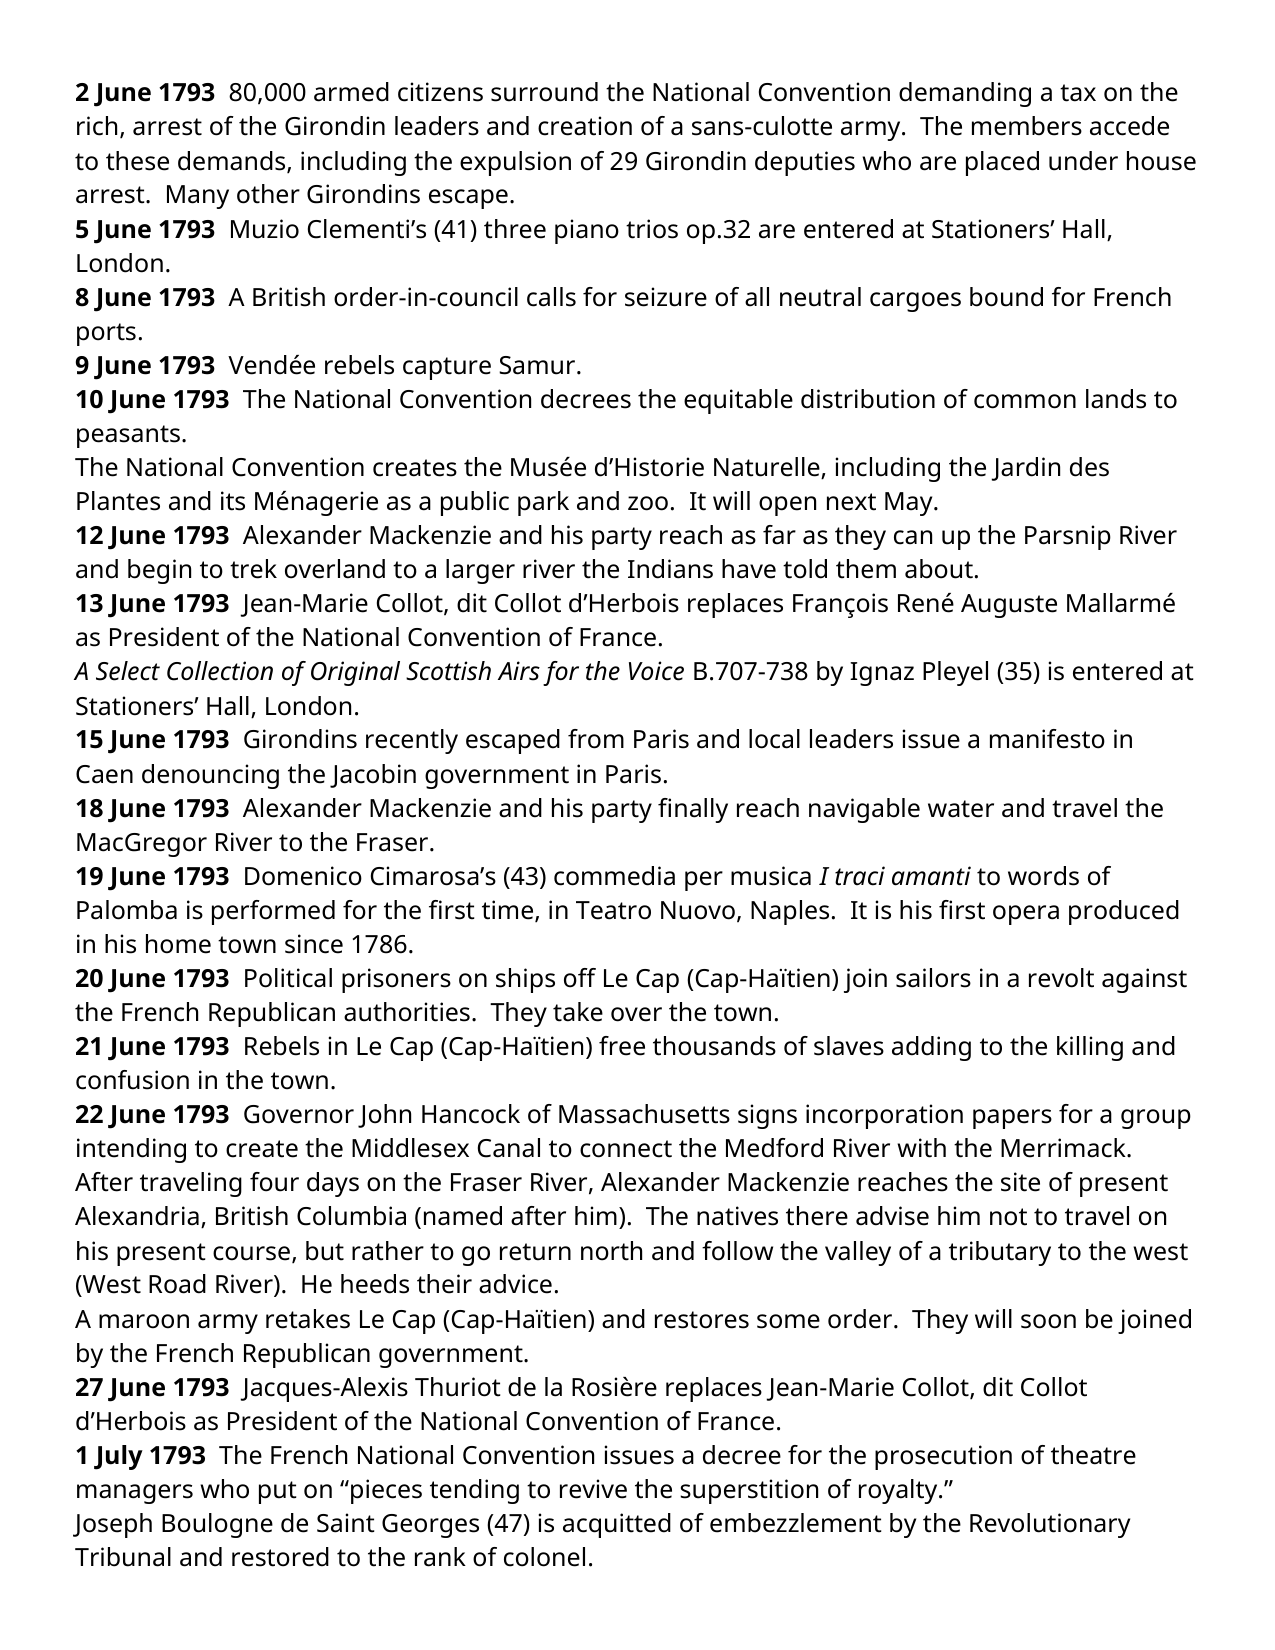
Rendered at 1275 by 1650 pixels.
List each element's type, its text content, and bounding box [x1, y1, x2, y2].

text 5 June 1793 Muzio Clementi’s (41) three piano trios op.32 are entered at Stationers’ Hall, London. [75, 211, 1200, 279]
text A maroon army retakes Le Cap (Cap-Haïtien) and restores some order. They will soon be joined by the French Republican government. [75, 1301, 1200, 1369]
text After traveling four days on the Fraser River, Alexander Mackenzie reaches the site of present Alexandria, British Columbia (named after him). The natives there advise him not to travel on his present course, but rather to go return north and follow the valley of a tributary to the west (West Road River). He heeds their advice. [75, 1165, 1200, 1301]
text 19 June 1793 Domenico Cimarosa’s (43) commedia per musica I traci amanti to words of Palomba is performed for the first time, in Teatro Nuovo, Naples. It is his first opera produced in his home town since 1786. [75, 858, 1200, 961]
text 27 June 1793 Jacques-Alexis Thuriot de la Rosière replaces Jean-Marie Collot, dit Collot d’Herbois as President of the National Convention of France. [75, 1369, 1200, 1437]
text 20 June 1793 Political prisoners on ships off Le Cap (Cap-Haïtien) join sailors in a revolt against the French Republican authorities. They take over the town. [75, 961, 1200, 1029]
text The National Convention creates the Musée d’Historie Naturelle, including the Jardin des Plantes and its Ménagerie as a public park and zoo. It will open next May. [75, 450, 1200, 518]
text 10 June 1793 The National Convention decrees the equitable distribution of common lands to peasants. [75, 382, 1200, 450]
text 2 June 1793 80,000 armed citizens surround the National Convention demanding a tax on the rich, arrest of the Girondin leaders and creation of a sans-culotte army. The members accede to these demands, including the expulsion of 29 Girondin deputies who are placed under house arrest. Many other Girondins escape. [75, 75, 1200, 211]
text 8 June 1793 A British order-in-council calls for seizure of all neutral cargoes bound for French ports. [75, 279, 1200, 347]
text 21 June 1793 Rebels in Le Cap (Cap-Haïtien) free thousands of slaves adding to the killing and confusion in the town. [75, 1029, 1200, 1097]
text 9 June 1793 Vendée rebels capture Samur. [75, 347, 1200, 382]
text 12 June 1793 Alexander Mackenzie and his party reach as far as they can up the Parsnip River and begin to trek overland to a larger river the Indians have told them about. [75, 518, 1200, 586]
text 18 June 1793 Alexander Mackenzie and his party finally reach navigable water and travel the MacGregor River to the Fraser. [75, 790, 1200, 858]
text 15 June 1793 Girondins recently escaped from Paris and local leaders issue a manifesto in Caen denouncing the Jacobin government in Paris. [75, 722, 1200, 790]
text 13 June 1793 Jean-Marie Collot, dit Collot d’Herbois replaces François René Auguste Mallarmé as President of the National Convention of France. [75, 586, 1200, 654]
text 22 June 1793 Governor John Hancock of Massachusetts signs incorporation papers for a group intending to create the Middlesex Canal to connect the Medford River with the Merrimack. [75, 1097, 1200, 1165]
text A Select Collection of Original Scottish Airs for the Voice B.707-738 by Ignaz Pleyel (35) is entered at Stationers’ Hall, London. [75, 654, 1200, 722]
text Joseph Boulogne de Saint Georges (47) is acquitted of embezzlement by the Revolutionary Tribunal and restored to the rank of colonel. [75, 1506, 1200, 1574]
text 1 July 1793 The French National Convention issues a decree for the prosecution of theatre managers who put on “pieces tending to revive the superstition of royalty.” [75, 1437, 1200, 1506]
